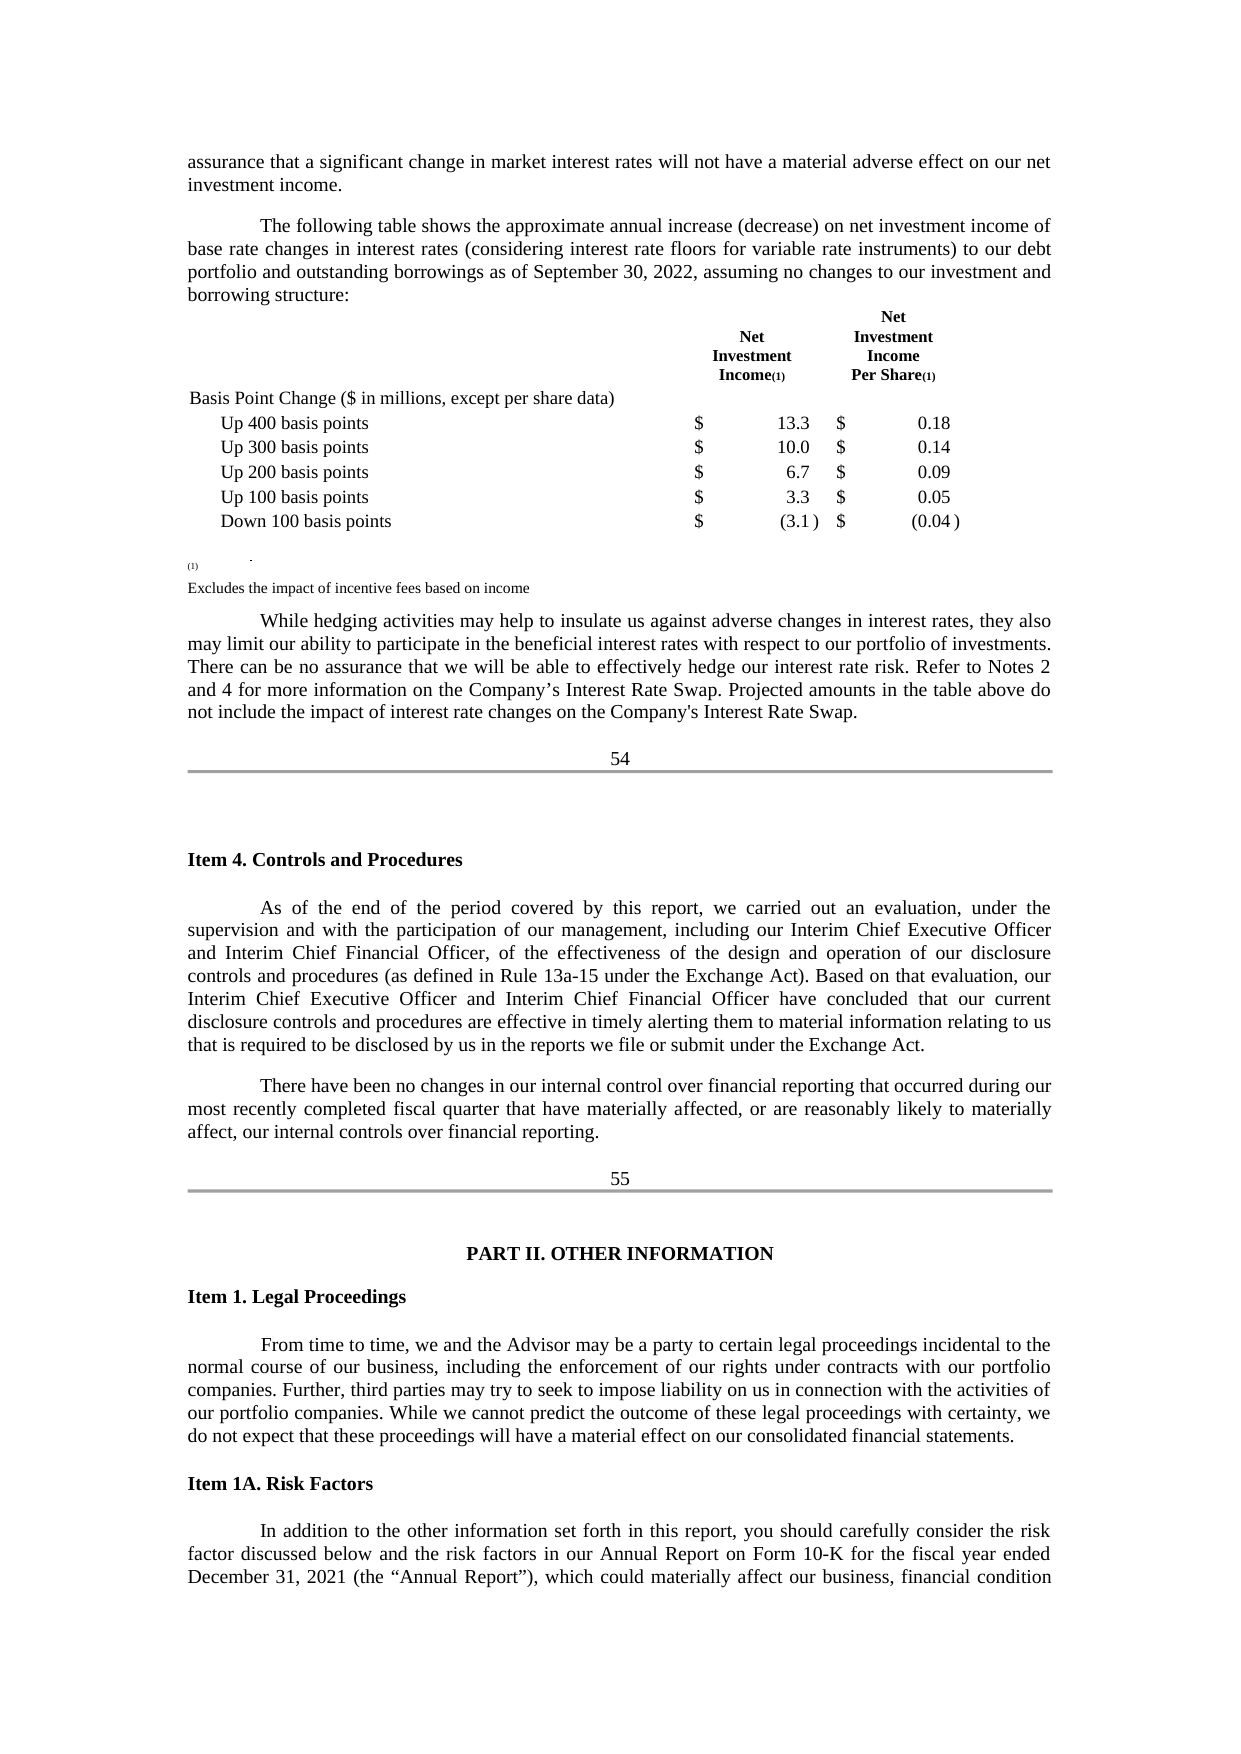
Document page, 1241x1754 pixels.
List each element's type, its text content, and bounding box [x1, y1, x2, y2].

text PART II. OTHER INFORMATION [187, 1242, 1053, 1265]
text From time to time, we and the Advisor may be a party to certain legal proceedings incidental to the normal course of our business, including the enforcement of our rights under contracts with our portfolio companies. Further, third parties may try to seek to impose liability on us in connection with the activities of our portfolio companies. While we cannot predict the outcome of these legal proceedings with certainty, we do not expect that these proceedings will have a material effect on our consolidated financial statements. [187, 1333, 1053, 1447]
text 54 [187, 747, 1053, 770]
text Item 1A. Risk Factors [187, 1472, 1053, 1494]
text Excludes the impact of incentive fees based on income [187, 579, 1053, 597]
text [187, 150, 1053, 196]
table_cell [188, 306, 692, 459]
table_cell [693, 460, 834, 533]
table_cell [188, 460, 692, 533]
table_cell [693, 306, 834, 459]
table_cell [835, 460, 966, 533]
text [187, 1519, 1053, 1588]
text Item 1. Legal Proceedings [187, 1285, 1053, 1308]
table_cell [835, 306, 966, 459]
text (1) [187, 561, 1053, 579]
text 55 [187, 1167, 1053, 1189]
text The following table shows the approximate annual increase (decrease) on net investment income of base rate changes in interest rates (considering interest rate floors for variable rate instruments) to our debt portfolio and outstanding borrowings as of September 30, 2022, assuming no changes to our investment and borrowing structure: [187, 214, 1053, 306]
text As of the end of the period covered by this report, we carried out an evaluation, under the supervision and with the participation of our management, including our Interim Chief Executive Officer and Interim Chief Financial Officer, of the effectiveness of the design and operation of our disclosure controls and procedures (as defined in Rule 13a-15 under the Exchange Act). Based on that evaluation, our Interim Chief Executive Officer and Interim Chief Financial Officer have concluded that our current disclosure controls and procedures are effective in timely alerting them to material information relating to us that is required to be disclosed by us in the reports we file or submit under the Exchange Act. [187, 896, 1053, 1055]
text Item 4. Controls and Procedures [187, 848, 1053, 871]
text There have been no changes in our internal control over financial reporting that occurred during our most recently completed fiscal quarter that have materially affected, or are reasonably likely to materially affect, our internal controls over financial reporting. [187, 1074, 1053, 1142]
text While hedging activities may help to insulate us against adverse changes in interest rates, they also may limit our ability to participate in the beneficial interest rates with respect to our portfolio of investments. There can be no assurance that we will be able to effectively hedge our interest rate risk. Refer to Notes 2 and 4 for more information on the Company’s Interest Rate Swap. Projected amounts in the table above do not include the impact of interest rate changes on the Company's Interest Rate Swap. [187, 609, 1053, 723]
